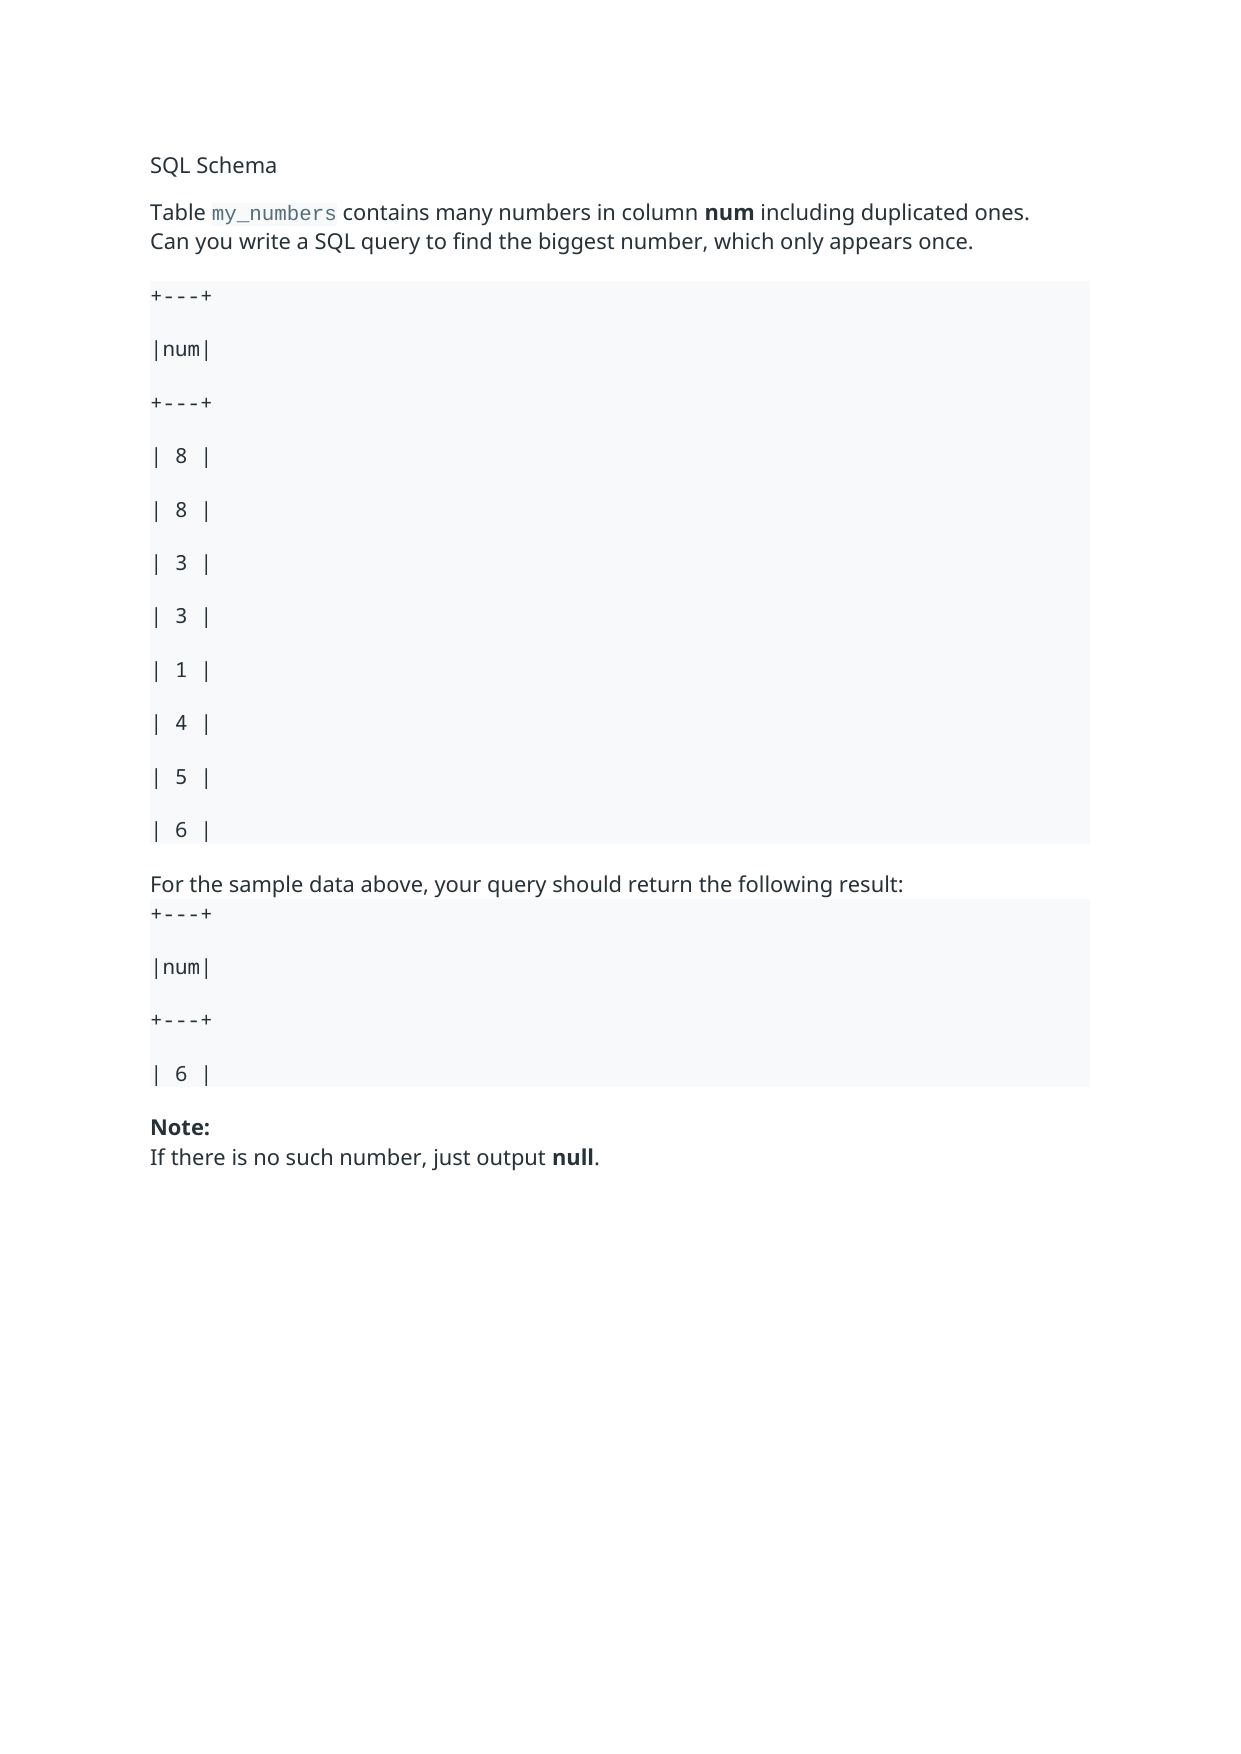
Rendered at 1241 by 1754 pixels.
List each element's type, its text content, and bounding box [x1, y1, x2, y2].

text SQL Schema [150, 150, 1090, 180]
text +---+ [150, 388, 1090, 416]
text +---+ [150, 1006, 1090, 1034]
text Note: If there is no such number, just output null. [150, 1112, 1090, 1172]
text | 6 | [150, 1059, 1090, 1087]
text +---+ [150, 899, 1090, 927]
text Table my_numbers contains many numbers in column num including duplicated ones. Can you write a SQL query to find the biggest number, which only appears once. [150, 196, 1090, 256]
text | 8 | [150, 495, 1090, 523]
text |num| [150, 334, 1090, 363]
text |num| [150, 952, 1090, 981]
text | 3 | [150, 548, 1090, 577]
text | 5 | [150, 762, 1090, 790]
text | 8 | [150, 441, 1090, 470]
text | 3 | [150, 602, 1090, 630]
text | 6 | [150, 815, 1090, 844]
text | 4 | [150, 708, 1090, 737]
text | 1 | [150, 655, 1090, 683]
text +---+ [150, 281, 1090, 309]
text For the sample data above, your query should return the following result: [150, 869, 1090, 899]
